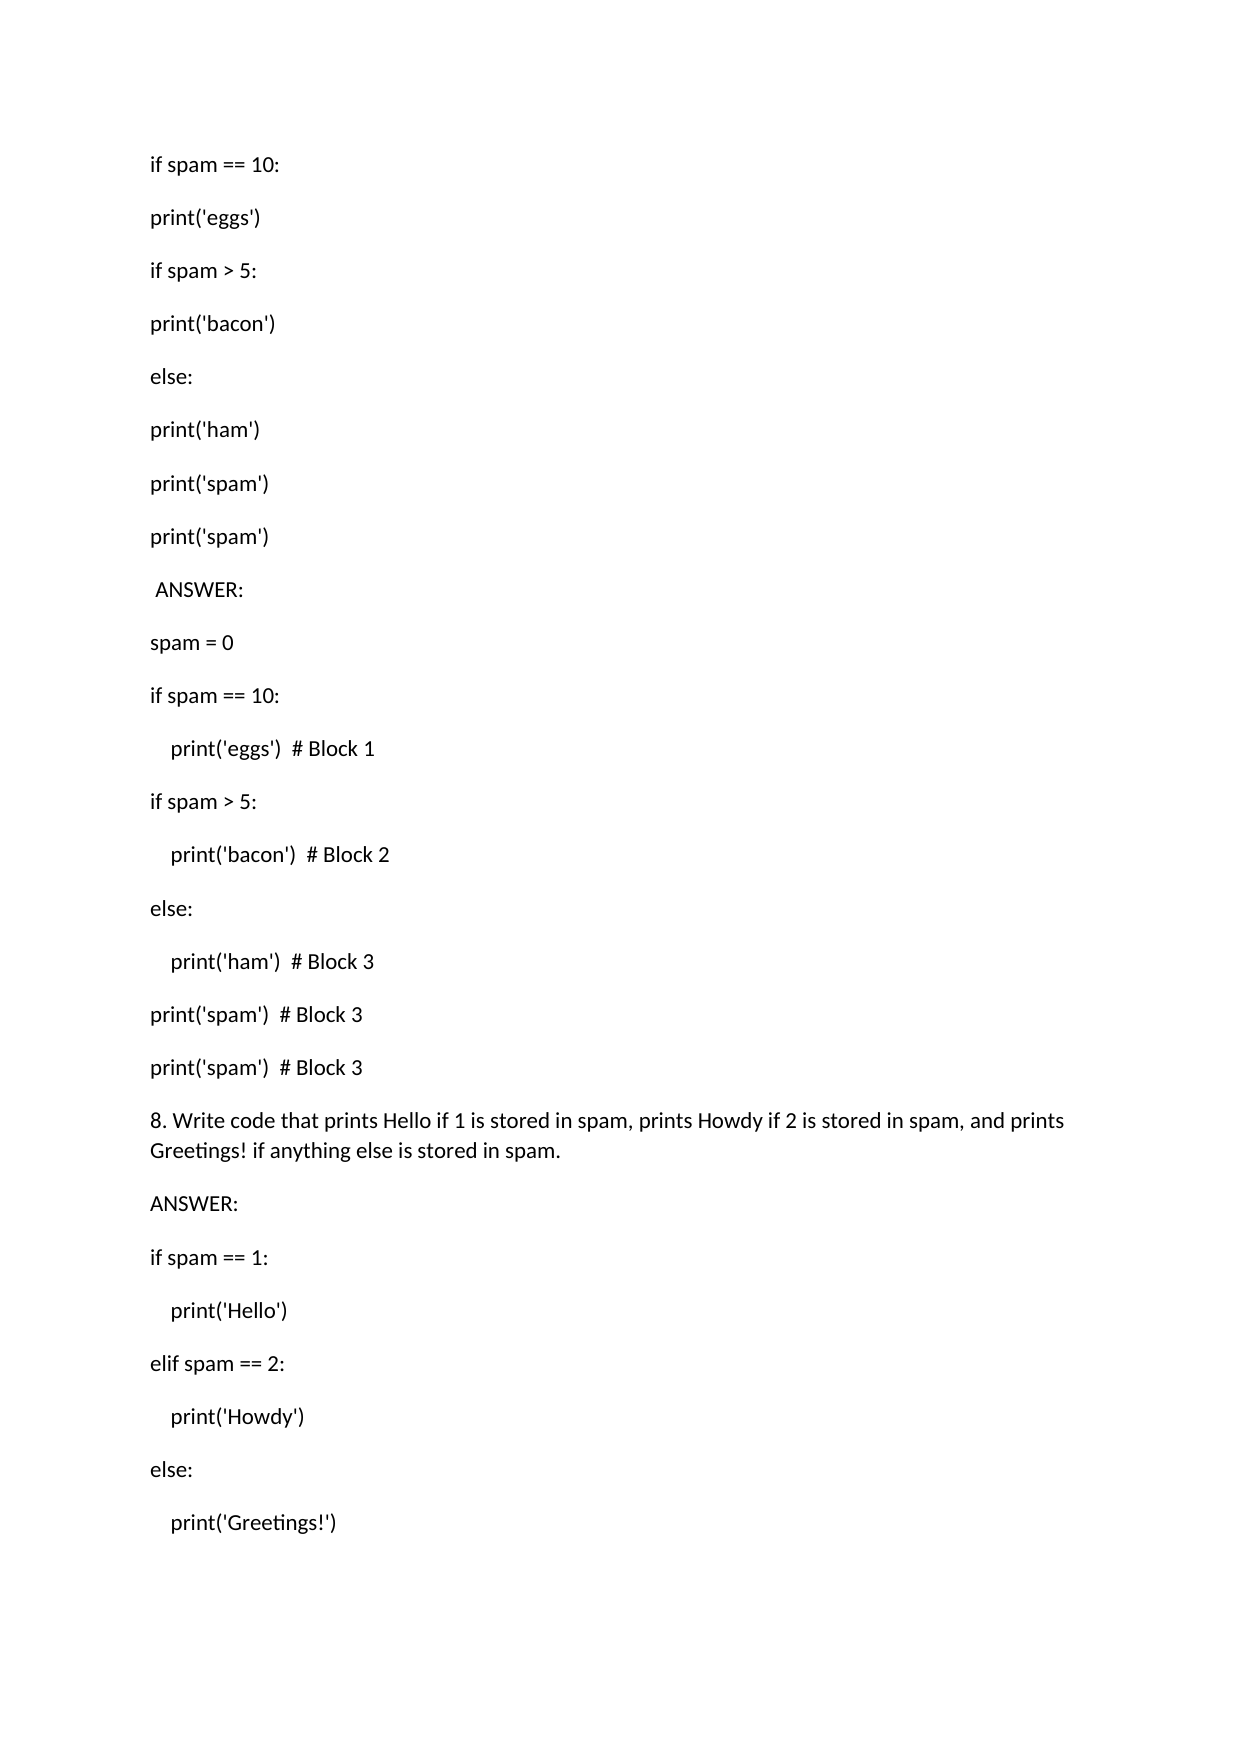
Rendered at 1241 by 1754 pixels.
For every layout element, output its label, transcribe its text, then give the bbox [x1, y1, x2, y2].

text ANSWER: [150, 1189, 1090, 1218]
text if spam == 10: [150, 150, 1090, 178]
text 8. Write code that prints Hello if 1 is stored in spam, prints Howdy if 2 is stored in spam, and prints Greetings! if anything else is stored in spam. [150, 1106, 1090, 1164]
text print('Howdy') [150, 1402, 1090, 1430]
text print('bacon') [150, 309, 1090, 337]
text if spam == 1: [150, 1243, 1090, 1271]
text elif spam == 2: [150, 1349, 1090, 1377]
text print('eggs') # Block 1 [150, 734, 1090, 762]
text print('ham') # Block 3 [150, 947, 1090, 975]
text spam = 0 [150, 628, 1090, 656]
text print('ham') [150, 416, 1090, 444]
text else: [150, 362, 1090, 391]
text print('spam') [150, 522, 1090, 550]
text print('Greetings!') [150, 1508, 1090, 1536]
text if spam > 5: [150, 256, 1090, 284]
text print('Hello') [150, 1296, 1090, 1324]
text print('eggs') [150, 203, 1090, 231]
text if spam == 10: [150, 681, 1090, 709]
text else: [150, 894, 1090, 922]
text else: [150, 1455, 1090, 1483]
text if spam > 5: [150, 787, 1090, 816]
text print('spam') # Block 3 [150, 1053, 1090, 1081]
text print('spam') # Block 3 [150, 1000, 1090, 1028]
text print('spam') [150, 469, 1090, 497]
text print('bacon') # Block 2 [150, 841, 1090, 869]
text ANSWER: [150, 575, 1090, 603]
